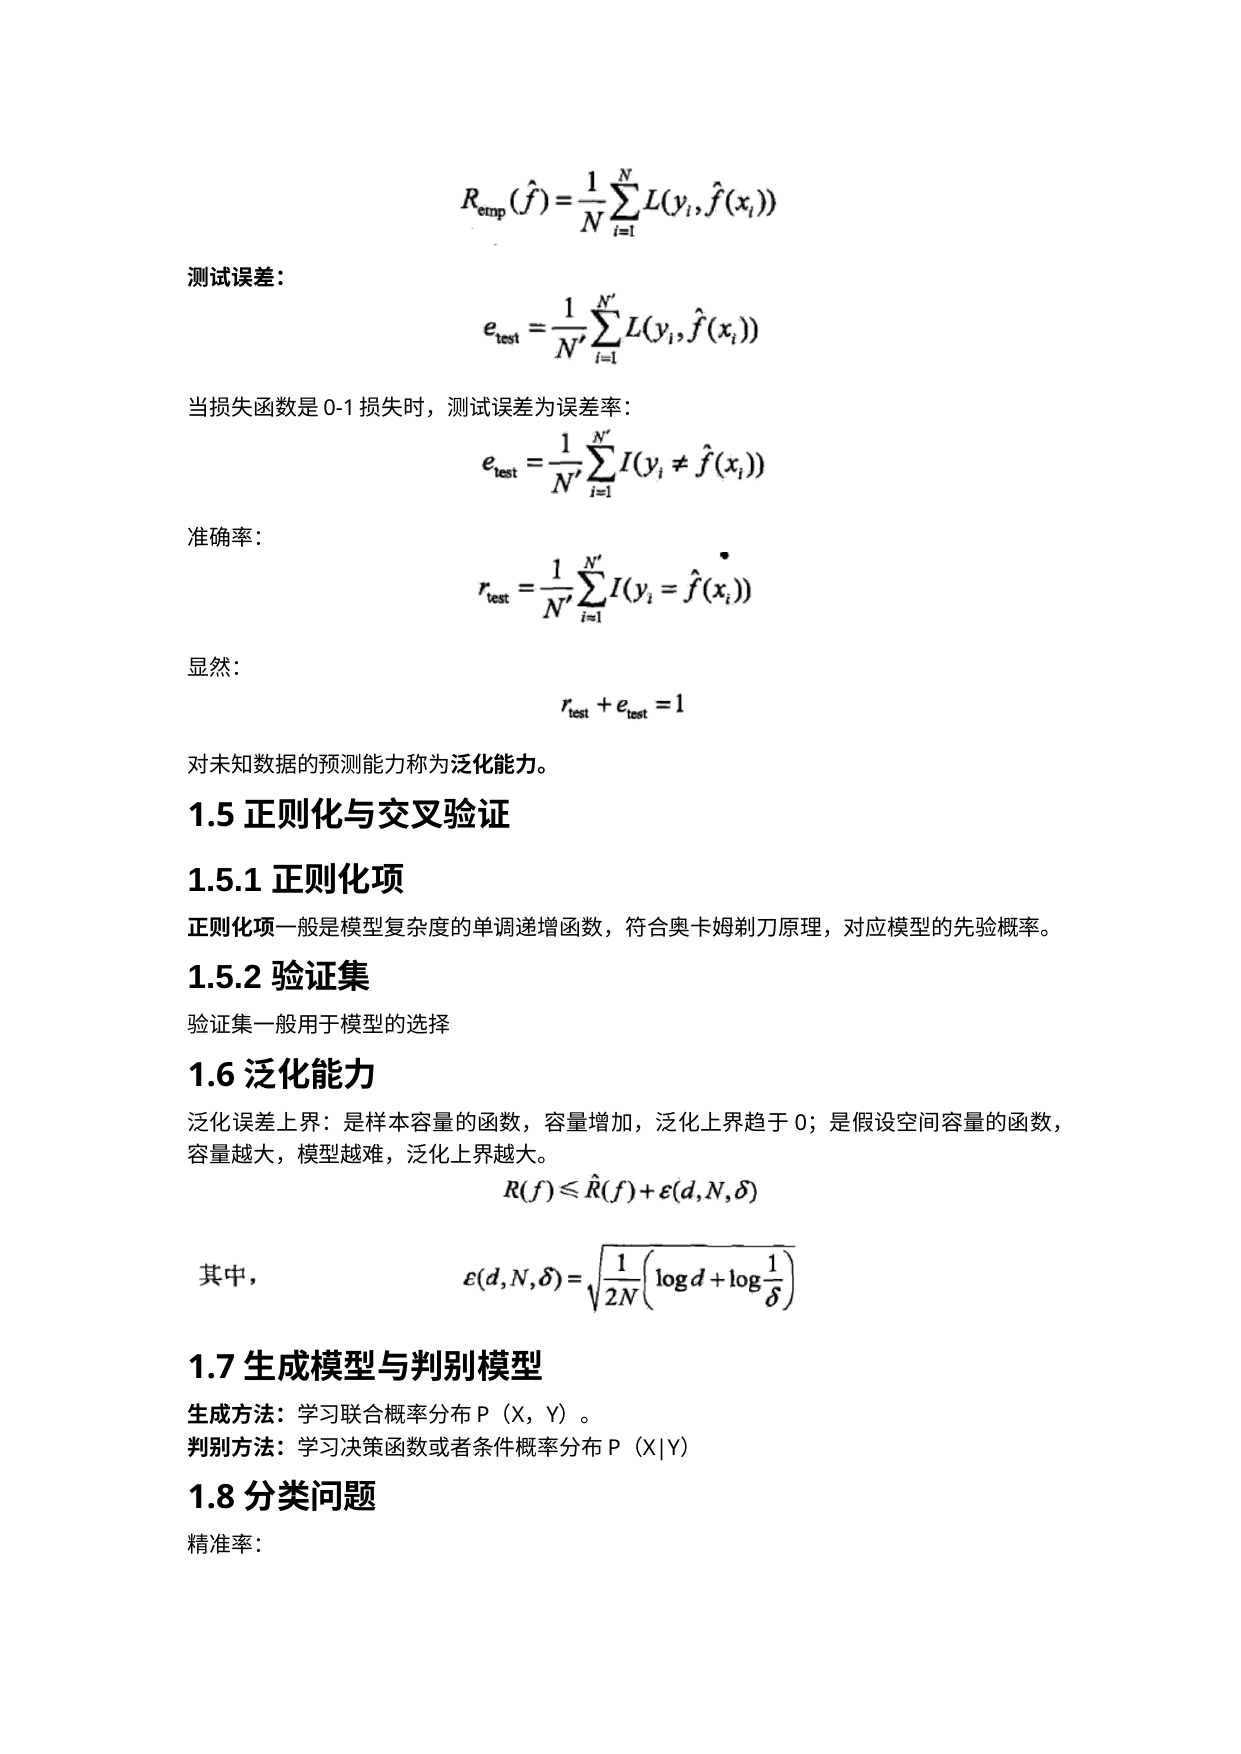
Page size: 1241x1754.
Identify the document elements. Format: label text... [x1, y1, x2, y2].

list 泛化误差上界：是样本容量的函数，容量增加，泛化上界趋于0；是假设空间容量的函数，容量越大，模型越难，泛化上界越大。 [187, 1104, 1053, 1169]
picture [472, 552, 768, 624]
subtitle 正则化项 [187, 844, 1053, 909]
picture [448, 162, 792, 246]
subtitle 分类问题 [187, 1462, 1053, 1527]
subtitle 生成模型与判别模型 [187, 1332, 1053, 1397]
list 当损失函数是0-1损失时，测试误差为误差率： [187, 389, 1053, 422]
list 验证集一般用于模型的选择 [187, 1007, 1053, 1039]
list 对未知数据的预测能力称为泛化能力。 [187, 747, 1053, 779]
list 生成方法：学习联合概率分布P（X，Y）。 [187, 1397, 1053, 1429]
list 测试误差： [187, 259, 1053, 292]
subtitle 正则化与交叉验证 [187, 779, 1053, 844]
subtitle 泛化能力 [187, 1039, 1053, 1104]
list 判别方法：学习决策函数或者条件概率分布P（X|Y） [187, 1429, 1053, 1462]
picture [467, 422, 773, 504]
list 精准率： [187, 1527, 1053, 1559]
picture [477, 292, 764, 368]
subtitle 验证集 [187, 942, 1053, 1007]
picture [187, 1169, 805, 1317]
list 准确率： [187, 519, 1053, 552]
list 正则化项一般是模型复杂度的单调递增函数，符合奥卡姆剃刀原理，对应模型的先验概率。 [187, 909, 1053, 942]
list 显然： [187, 649, 1053, 682]
picture [551, 682, 690, 721]
